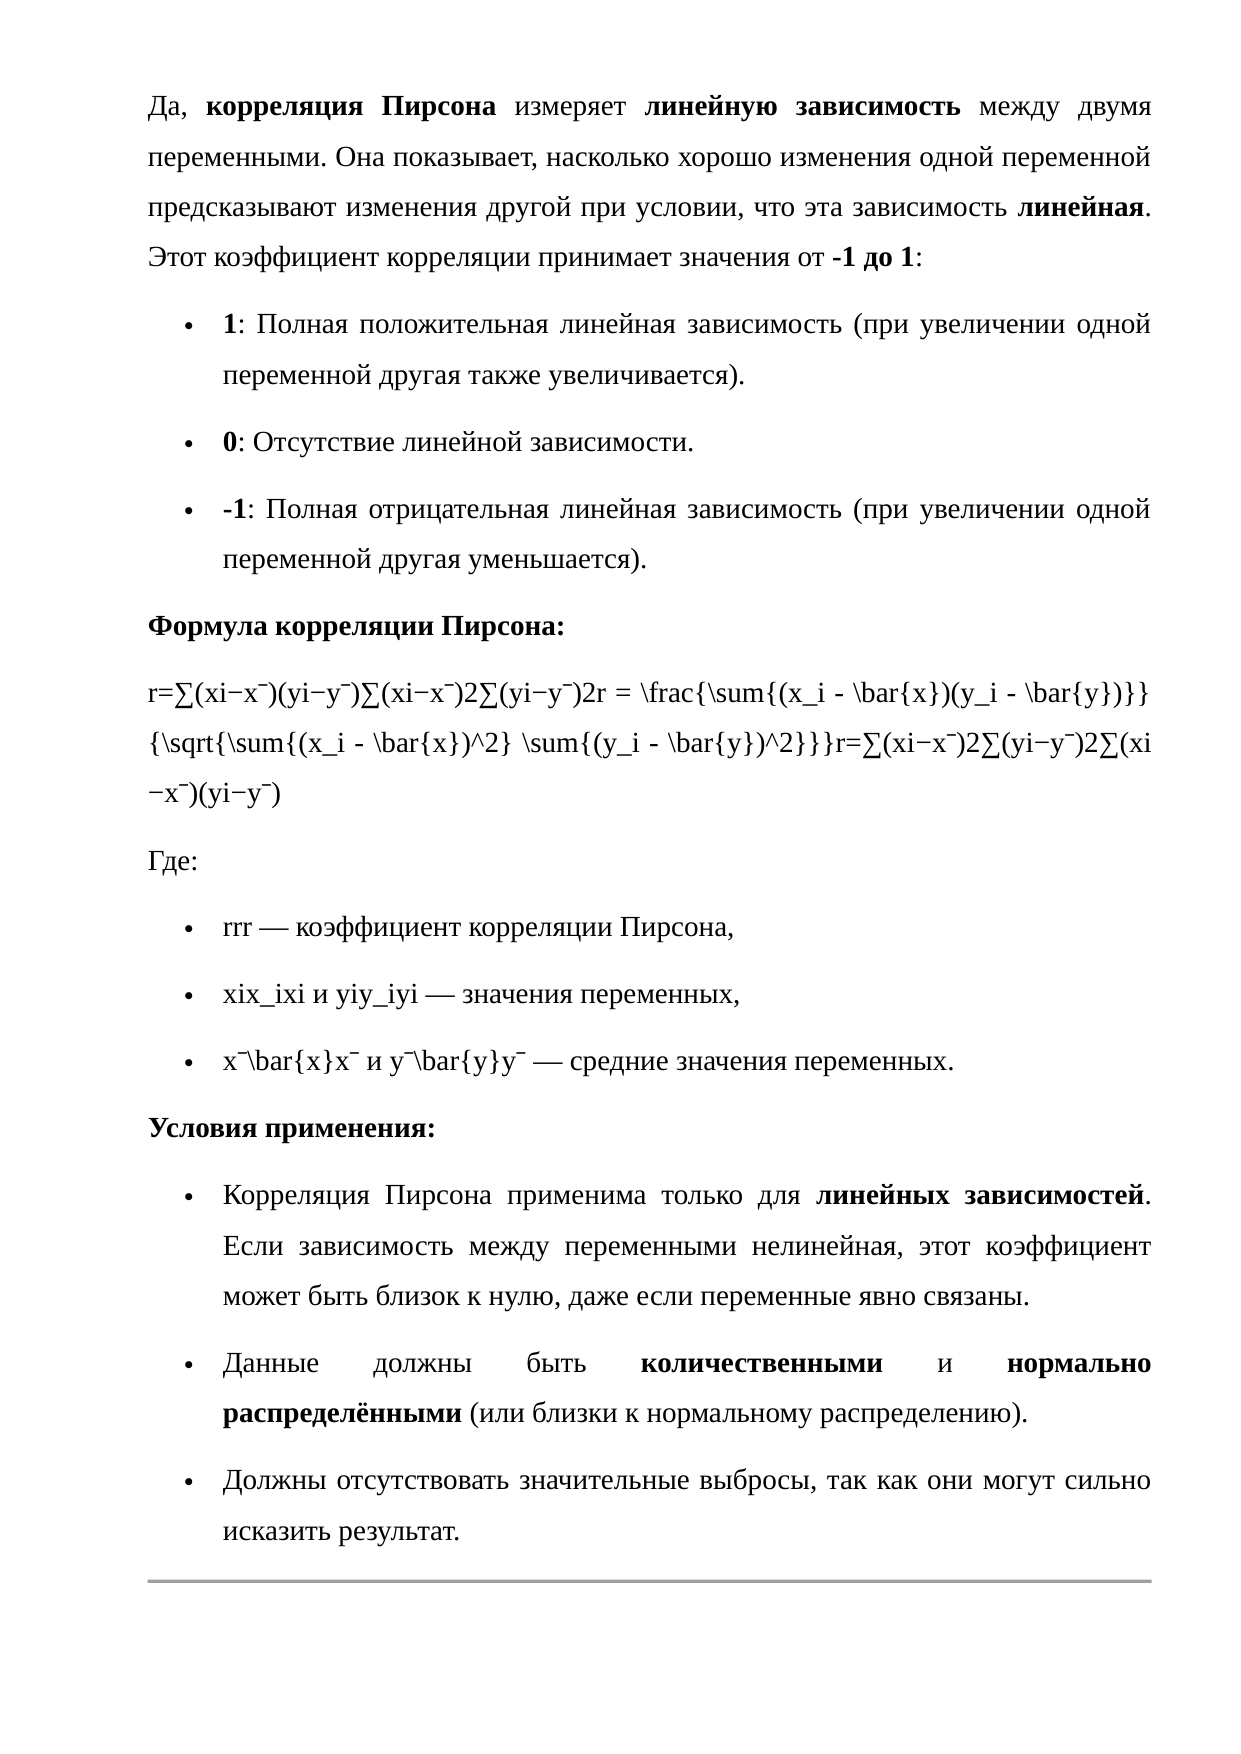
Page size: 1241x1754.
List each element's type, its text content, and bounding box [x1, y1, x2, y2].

list xˉ\bar{x}xˉ и yˉ\bar{y}yˉ​ — средние значения переменных. [185, 1043, 1152, 1077]
list Данные должны быть количественными и нормально распределёнными (или близки к нормальному распределению). [185, 1345, 1152, 1429]
text Условия применения: [148, 1111, 1152, 1144]
list 0: Отсутствие линейной зависимости. [185, 424, 1152, 457]
text Где: [148, 843, 1152, 876]
text r=∑(xi−xˉ)(yi−yˉ)∑(xi−xˉ)2∑(yi−yˉ)2r = \frac{\sum{(x_i - \bar{x})(y_i - \bar{y})}}{\sqrt{\sum{(x_i - \bar{x})^2} \sum{(y_i - \bar{y})^2}}}r=∑(xi​−xˉ)2∑(yi​−yˉ​)2​∑(xi​−xˉ)(yi​−yˉ​)​ [148, 675, 1152, 809]
text Да, корреляция Пирсона измеряет линейную зависимость между двумя переменными. Она показывает, насколько хорошо изменения одной переменной предсказывают изменения другой при условии, что эта зависимость линейная. Этот коэффициент корреляции принимает значения от -1 до 1: [148, 88, 1152, 273]
list 1: Полная положительная линейная зависимость (при увеличении одной переменной другая также увеличивается). [185, 306, 1152, 390]
text Формула корреляции Пирсона: [148, 608, 1152, 642]
list Должны отсутствовать значительные выбросы, так как они могут сильно исказить результат. [185, 1462, 1152, 1546]
list rrr — коэффициент корреляции Пирсона, [185, 909, 1152, 943]
list -1: Полная отрицательная линейная зависимость (при увеличении одной переменной другая уменьшается). [185, 491, 1152, 574]
list xix_ixi​ и yiy_iyi​ — значения переменных, [185, 977, 1152, 1010]
list Корреляция Пирсона применима только для линейных зависимостей. Если зависимость между переменными нелинейная, этот коэффициент может быть близок к нулю, даже если переменные явно связаны. [185, 1177, 1152, 1312]
